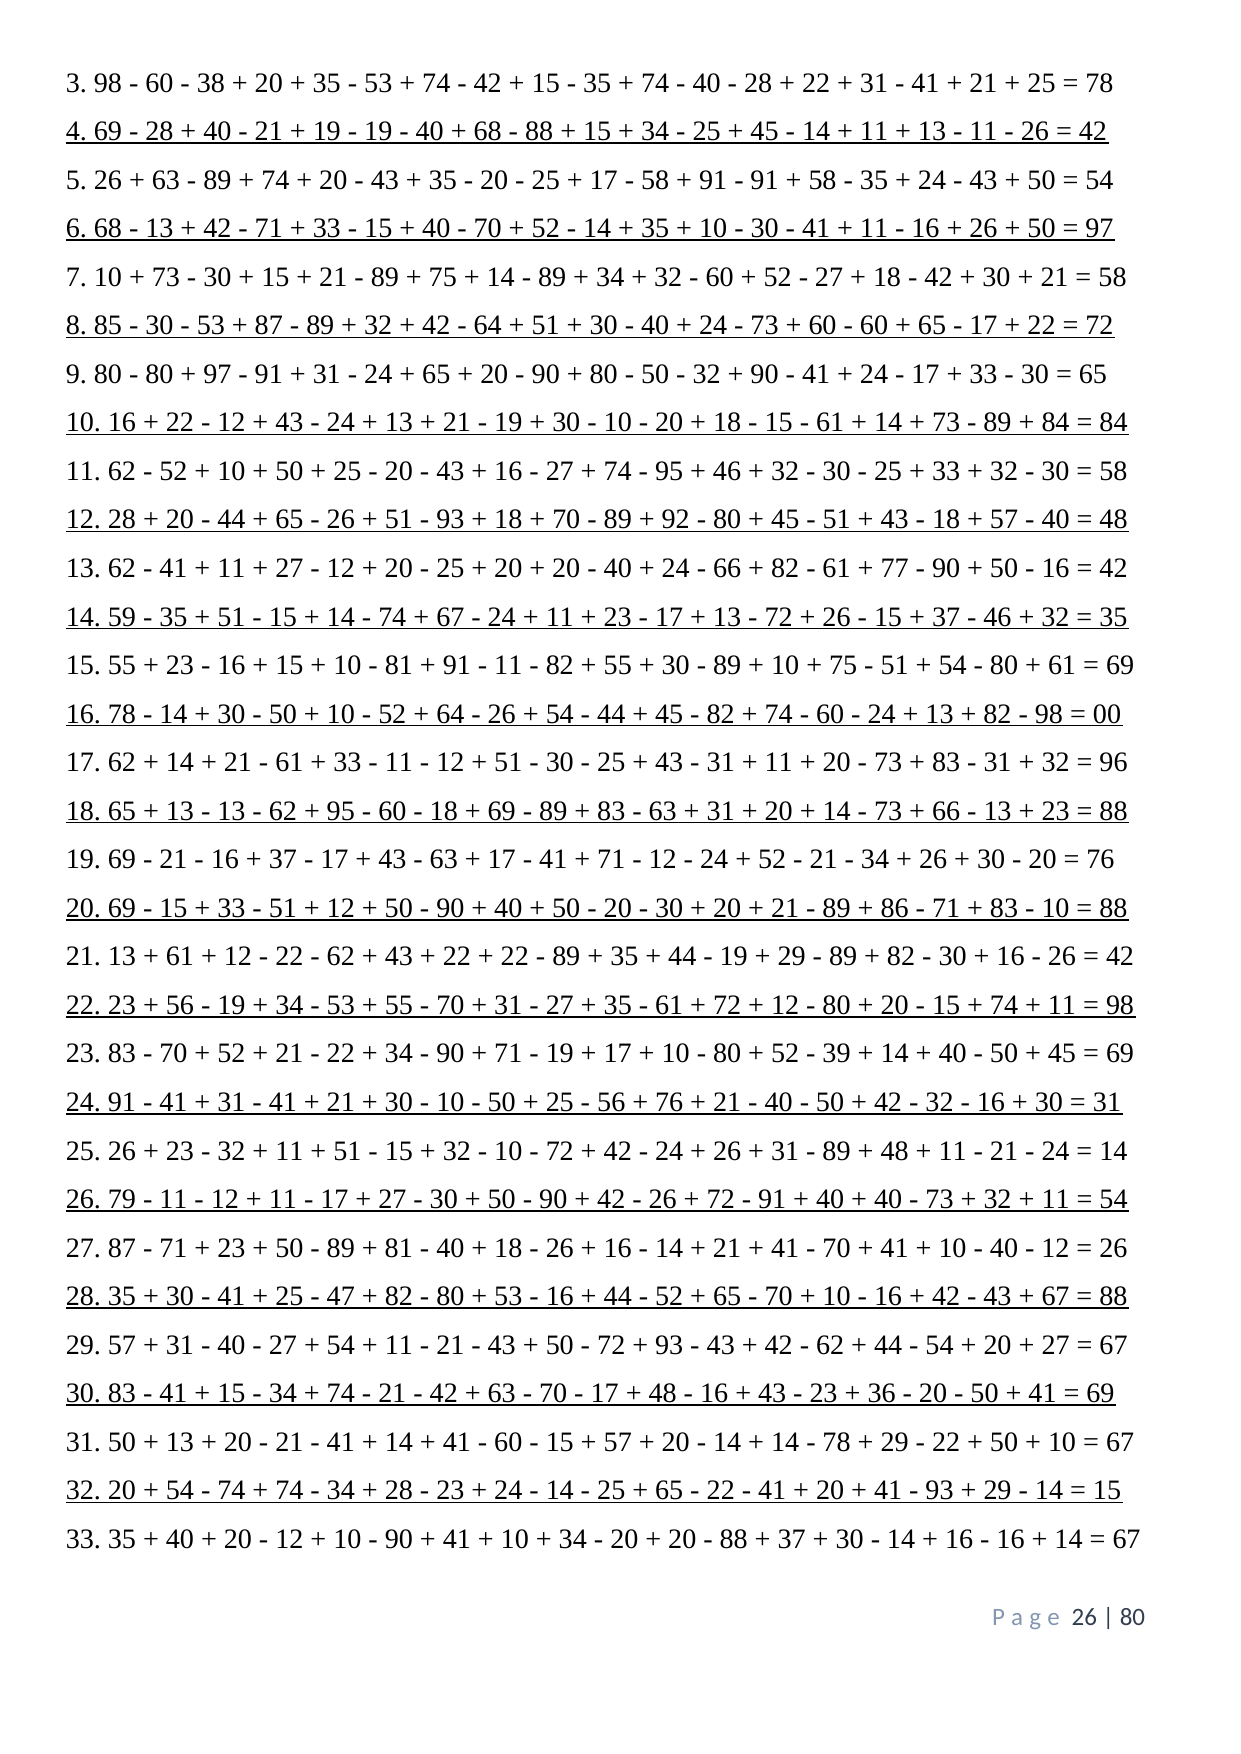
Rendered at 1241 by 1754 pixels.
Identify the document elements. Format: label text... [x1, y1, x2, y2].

text 25. 26 + 23 - 32 + 11 + 51 - 15 + 32 - 10 - 72 + 42 - 24 + 26 + 31 - 89 + 48 + 11 - 21 - 24 = 14 [66, 1133, 1172, 1166]
text 33. 35 + 40 + 20 - 12 + 10 - 90 + 41 + 10 + 34 - 20 + 20 - 88 + 37 + 30 - 14 + 16 - 16 + 14 = 67 [66, 1522, 1172, 1554]
text 10. 16 + 22 - 12 + 43 - 24 + 13 + 21 - 19 + 30 - 10 - 20 + 18 - 15 - 61 + 14 + 73 - 89 + 84 = 84 [66, 405, 1172, 438]
text 7. 10 + 73 - 30 + 15 + 21 - 89 + 75 + 14 - 89 + 34 + 32 - 60 + 52 - 27 + 18 - 42 + 30 + 21 = 58 [66, 260, 1172, 292]
text 17. 62 + 14 + 21 - 61 + 33 - 11 - 12 + 51 - 30 - 25 + 43 - 31 + 11 + 20 - 73 + 83 - 31 + 32 = 96 [66, 745, 1172, 778]
text 19. 69 - 21 - 16 + 37 - 17 + 43 - 63 + 17 - 41 + 71 - 12 - 24 + 52 - 21 - 34 + 26 + 30 - 20 = 76 [66, 842, 1172, 875]
text 26. 79 - 11 - 12 + 11 - 17 + 27 - 30 + 50 - 90 + 42 - 26 + 72 - 91 + 40 + 40 - 73 + 32 + 11 = 54 [66, 1182, 1172, 1214]
text 6. 68 - 13 + 42 - 71 + 33 - 15 + 40 - 70 + 52 - 14 + 35 + 10 - 30 - 41 + 11 - 16 + 26 + 50 = 97 [66, 211, 1172, 244]
text 21. 13 + 61 + 12 - 22 - 62 + 43 + 22 + 22 - 89 + 35 + 44 - 19 + 29 - 89 + 82 - 30 + 16 - 26 = 42 [66, 939, 1172, 972]
text 14. 59 - 35 + 51 - 15 + 14 - 74 + 67 - 24 + 11 + 23 - 17 + 13 - 72 + 26 - 15 + 37 - 46 + 32 = 35 [66, 599, 1172, 632]
text 31. 50 + 13 + 20 - 21 - 41 + 14 + 41 - 60 - 15 + 57 + 20 - 14 + 14 - 78 + 29 - 22 + 50 + 10 = 67 [66, 1425, 1172, 1457]
text 28. 35 + 30 - 41 + 25 - 47 + 82 - 80 + 53 - 16 + 44 - 52 + 65 - 70 + 10 - 16 + 42 - 43 + 67 = 88 [66, 1279, 1172, 1312]
text 22. 23 + 56 - 19 + 34 - 53 + 55 - 70 + 31 - 27 + 35 - 61 + 72 + 12 - 80 + 20 - 15 + 74 + 11 = 98 [66, 988, 1172, 1020]
text 12. 28 + 20 - 44 + 65 - 26 + 51 - 93 + 18 + 70 - 89 + 92 - 80 + 45 - 51 + 43 - 18 + 57 - 40 = 48 [66, 502, 1172, 535]
text 15. 55 + 23 - 16 + 15 + 10 - 81 + 91 - 11 - 82 + 55 + 30 - 89 + 10 + 75 - 51 + 54 - 80 + 61 = 69 [66, 648, 1172, 681]
text 29. 57 + 31 - 40 - 27 + 54 + 11 - 21 - 43 + 50 - 72 + 93 - 43 + 42 - 62 + 44 - 54 + 20 + 27 = 67 [66, 1328, 1172, 1360]
text 11. 62 - 52 + 10 + 50 + 25 - 20 - 43 + 16 - 27 + 74 - 95 + 46 + 32 - 30 - 25 + 33 + 32 - 30 = 58 [66, 454, 1172, 486]
text 23. 83 - 70 + 52 + 21 - 22 + 34 - 90 + 71 - 19 + 17 + 10 - 80 + 52 - 39 + 14 + 40 - 50 + 45 = 69 [66, 1036, 1172, 1069]
text 4. 69 - 28 + 40 - 21 + 19 - 19 - 40 + 68 - 88 + 15 + 34 - 25 + 45 - 14 + 11 + 13 - 11 - 26 = 42 [66, 114, 1172, 147]
text 32. 20 + 54 - 74 + 74 - 34 + 28 - 23 + 24 - 14 - 25 + 65 - 22 - 41 + 20 + 41 - 93 + 29 - 14 = 15 [66, 1473, 1172, 1506]
text 9. 80 - 80 + 97 - 91 + 31 - 24 + 65 + 20 - 90 + 80 - 50 - 32 + 90 - 41 + 24 - 17 + 33 - 30 = 65 [66, 357, 1172, 389]
text 8. 85 - 30 - 53 + 87 - 89 + 32 + 42 - 64 + 51 + 30 - 40 + 24 - 73 + 60 - 60 + 65 - 17 + 22 = 72 [66, 308, 1172, 341]
text 20. 69 - 15 + 33 - 51 + 12 + 50 - 90 + 40 + 50 - 20 - 30 + 20 + 21 - 89 + 86 - 71 + 83 - 10 = 88 [66, 891, 1172, 923]
text 24. 91 - 41 + 31 - 41 + 21 + 30 - 10 - 50 + 25 - 56 + 76 + 21 - 40 - 50 + 42 - 32 - 16 + 30 = 31 [66, 1085, 1172, 1117]
text 3. 98 - 60 - 38 + 20 + 35 - 53 + 74 - 42 + 15 - 35 + 74 - 40 - 28 + 22 + 31 - 41 + 21 + 25 = 78 [66, 66, 1172, 98]
text 27. 87 - 71 + 23 + 50 - 89 + 81 - 40 + 18 - 26 + 16 - 14 + 21 + 41 - 70 + 41 + 10 - 40 - 12 = 26 [66, 1231, 1172, 1263]
text 18. 65 + 13 - 13 - 62 + 95 - 60 - 18 + 69 - 89 + 83 - 63 + 31 + 20 + 14 - 73 + 66 - 13 + 23 = 88 [66, 794, 1172, 826]
text 30. 83 - 41 + 15 - 34 + 74 - 21 - 42 + 63 - 70 - 17 + 48 - 16 + 43 - 23 + 36 - 20 - 50 + 41 = 69 [66, 1376, 1172, 1409]
text 16. 78 - 14 + 30 - 50 + 10 - 52 + 64 - 26 + 54 - 44 + 45 - 82 + 74 - 60 - 24 + 13 + 82 - 98 = 00 [66, 697, 1172, 729]
text 13. 62 - 41 + 11 + 27 - 12 + 20 - 25 + 20 + 20 - 40 + 24 - 66 + 82 - 61 + 77 - 90 + 50 - 16 = 42 [66, 551, 1172, 583]
text 5. 26 + 63 - 89 + 74 + 20 - 43 + 35 - 20 - 25 + 17 - 58 + 91 - 91 + 58 - 35 + 24 - 43 + 50 = 54 [66, 163, 1172, 195]
